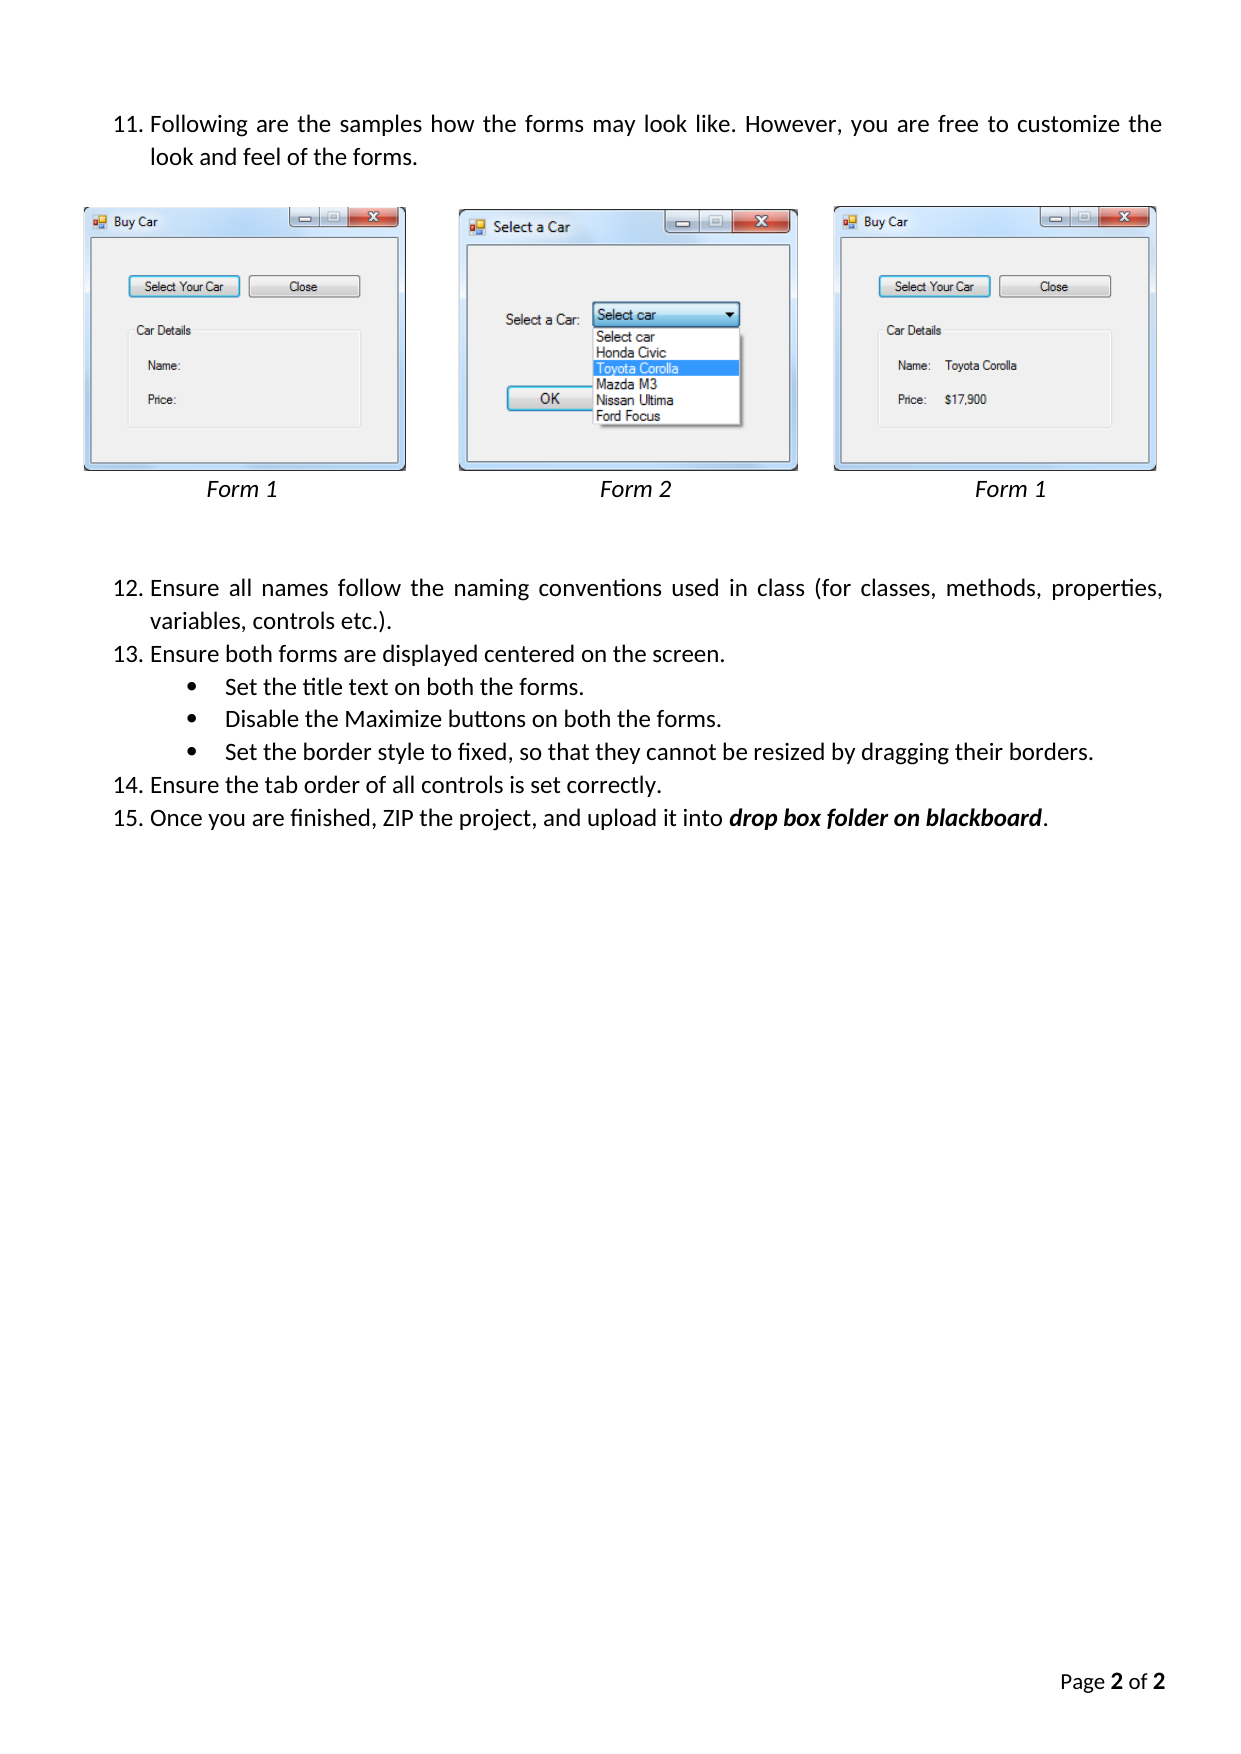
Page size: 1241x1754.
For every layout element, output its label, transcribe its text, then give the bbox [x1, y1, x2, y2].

list Disable the Maximize buttons on both the forms. [187, 703, 1165, 734]
list Set the border style to fixed, so that they cannot be resized by dragging their borders. [187, 736, 1165, 767]
text Form 1 Form 2 Form 1 [75, 473, 1165, 504]
list Set the title text on both the forms. [187, 671, 1165, 701]
picture [833, 206, 1157, 471]
list Once you are finished, ZIP the project, and upload it into drop box folder on blackboard. [112, 802, 1165, 833]
list Ensure all names follow the naming conventions used in class (for classes, methods, properties, variables, controls etc.). [112, 572, 1165, 635]
picture [458, 209, 798, 471]
picture [83, 207, 406, 471]
list Ensure the tab order of all controls is set correctly. [112, 769, 1165, 800]
list Ensure both forms are displayed centered on the screen. [112, 638, 1165, 668]
list Following are the samples how the forms may look like. However, you are free to customize the look and feel of the forms. [112, 108, 1165, 171]
